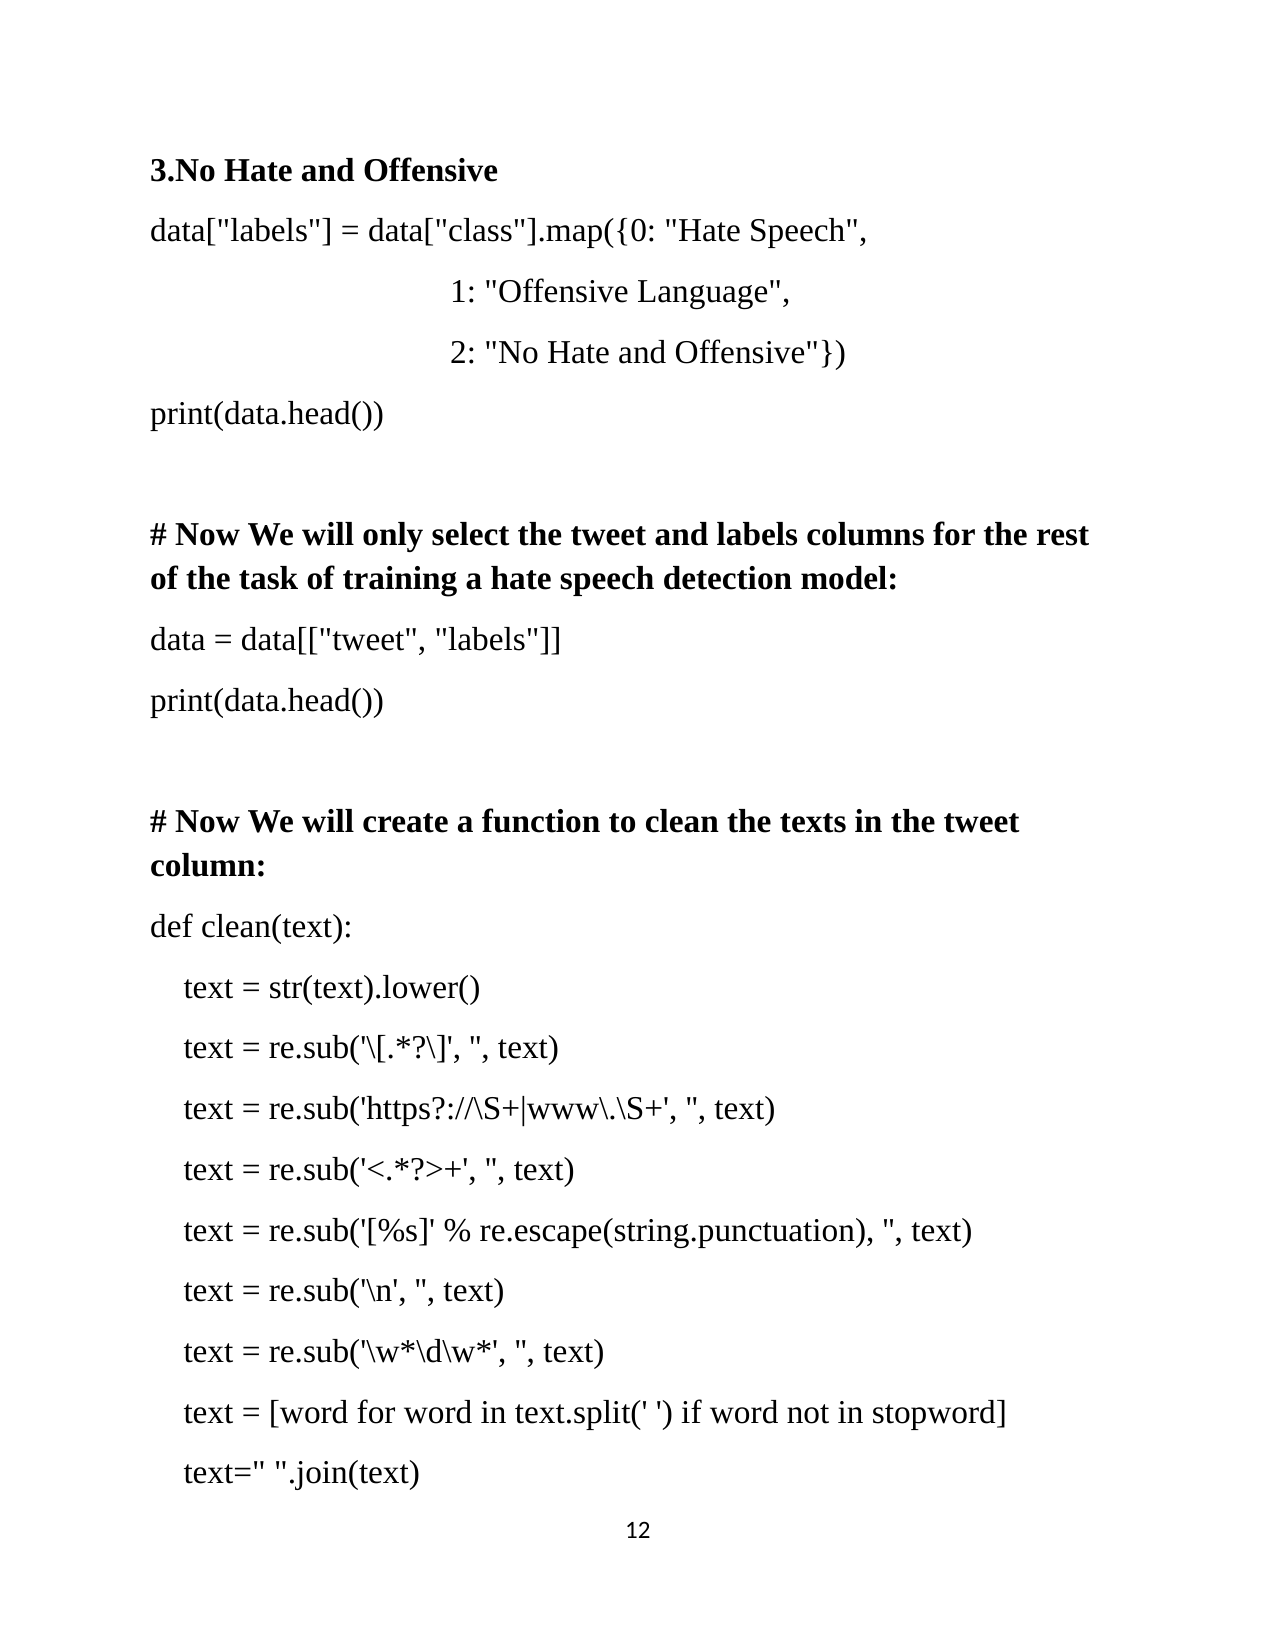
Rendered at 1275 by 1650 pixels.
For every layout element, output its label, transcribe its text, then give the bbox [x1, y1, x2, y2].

text text = re.sub('\w*\d\w*', '', text) [150, 1331, 1125, 1369]
text text = str(text).lower() [150, 967, 1125, 1005]
text text = re.sub('<.*?>+', '', text) [150, 1149, 1125, 1187]
text # Now We will create a function to clean the texts in the tweet column: [150, 801, 1125, 884]
text def clean(text): [150, 906, 1125, 944]
text print(data.head()) [150, 680, 1125, 718]
text print(data.head()) [150, 393, 1125, 431]
text data["labels"] = data["class"].map({0: "Hate Speech", [150, 211, 1125, 249]
text 2: "No Hate and Offensive"}) [150, 332, 1125, 371]
text text = re.sub('\n', '', text) [150, 1271, 1125, 1309]
text text = re.sub('[%s]' % re.escape(string.punctuation), '', text) [150, 1210, 1125, 1248]
text text = re.sub('https?://\S+|www\.\S+', '', text) [150, 1088, 1125, 1127]
text data = data[["tweet", "labels"]] [150, 619, 1125, 657]
text text = [word for word in text.split(' ') if word not in stopword] [150, 1392, 1125, 1430]
text text = re.sub('\[.*?\]', '', text) [150, 1028, 1125, 1066]
text 1: "Offensive Language", [150, 271, 1125, 310]
text text=" ".join(text) [150, 1453, 1125, 1491]
text # Now We will only select the tweet and labels columns for the rest of the task of training a hate speech detection model: [150, 514, 1125, 597]
text 3.No Hate and Offensive [150, 150, 1125, 188]
